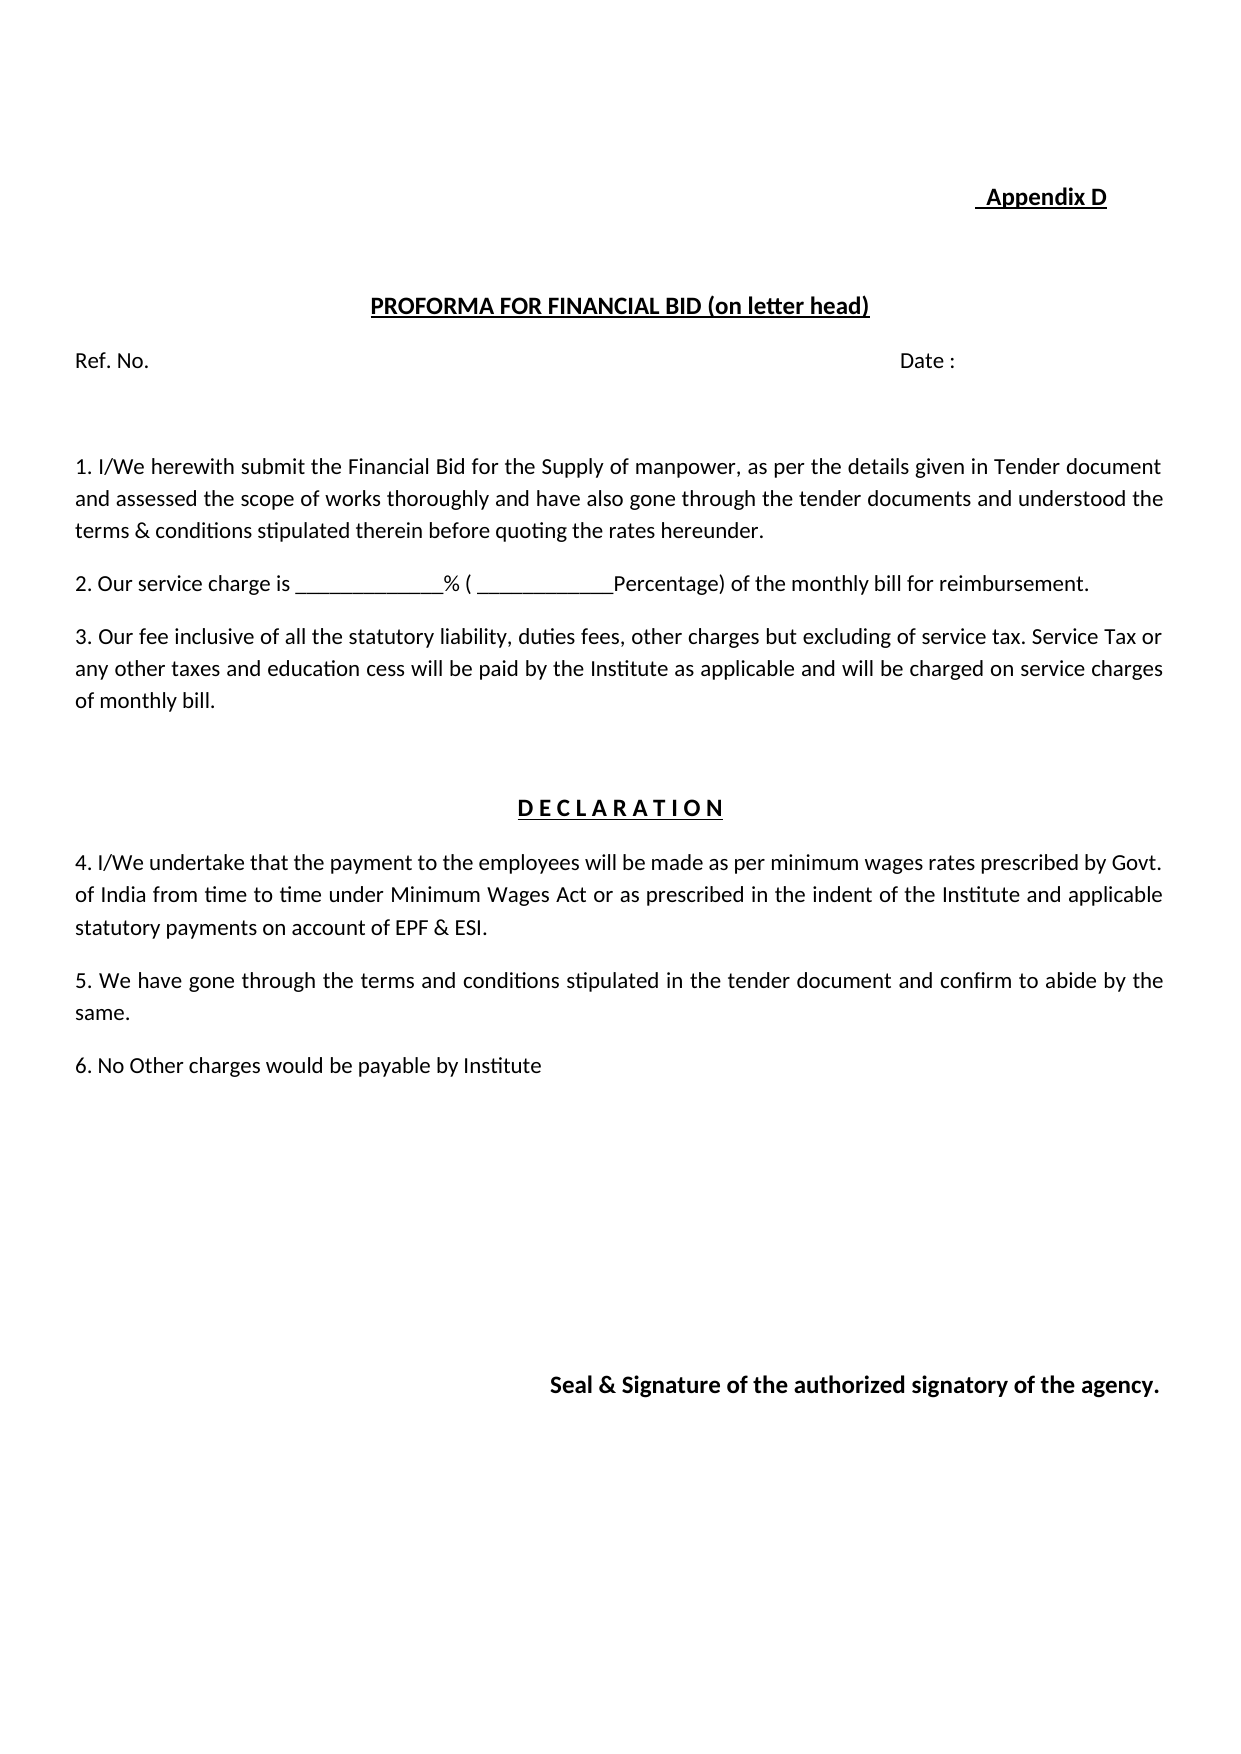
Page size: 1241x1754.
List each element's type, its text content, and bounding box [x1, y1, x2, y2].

text 2. Our service charge is _____________% ( ____________Percentage) of the monthly bill for reimbursement. [75, 569, 1165, 597]
text 5. We have gone through the terms and conditions stipulated in the tender document and confirm to abide by the same. [75, 966, 1165, 1026]
text D E C L A R A T I O N [75, 793, 1165, 823]
text Seal & Signature of the authorized signatory of the agency. [75, 1369, 1165, 1400]
text Ref. No. Date : [75, 346, 1165, 374]
text 3. Our fee inclusive of all the statutory liability, duties fees, other charges but excluding of service tax. Service Tax or any other taxes and education cess will be paid by the Institute as applicable and will be charged on service charges of monthly bill. [75, 622, 1165, 714]
text Appendix D [75, 181, 1165, 212]
text 6. No Other charges would be payable by Institute [75, 1051, 1165, 1079]
text 1. I/We herewith submit the Financial Bid for the Supply of manpower, as per the details given in Tender document and assessed the scope of works thoroughly and have also gone through the tender documents and understood the terms & conditions stipulated therein before quoting the rates hereunder. [75, 452, 1165, 544]
text PROFORMA FOR FINANCIAL BID (on letter head) [75, 290, 1165, 320]
text 4. I/We undertake that the payment to the employees will be made as per minimum wages rates prescribed by Govt. of India from time to time under Minimum Wages Act or as prescribed in the indent of the Institute and applicable statutory payments on account of EPF & ESI. [75, 848, 1165, 941]
